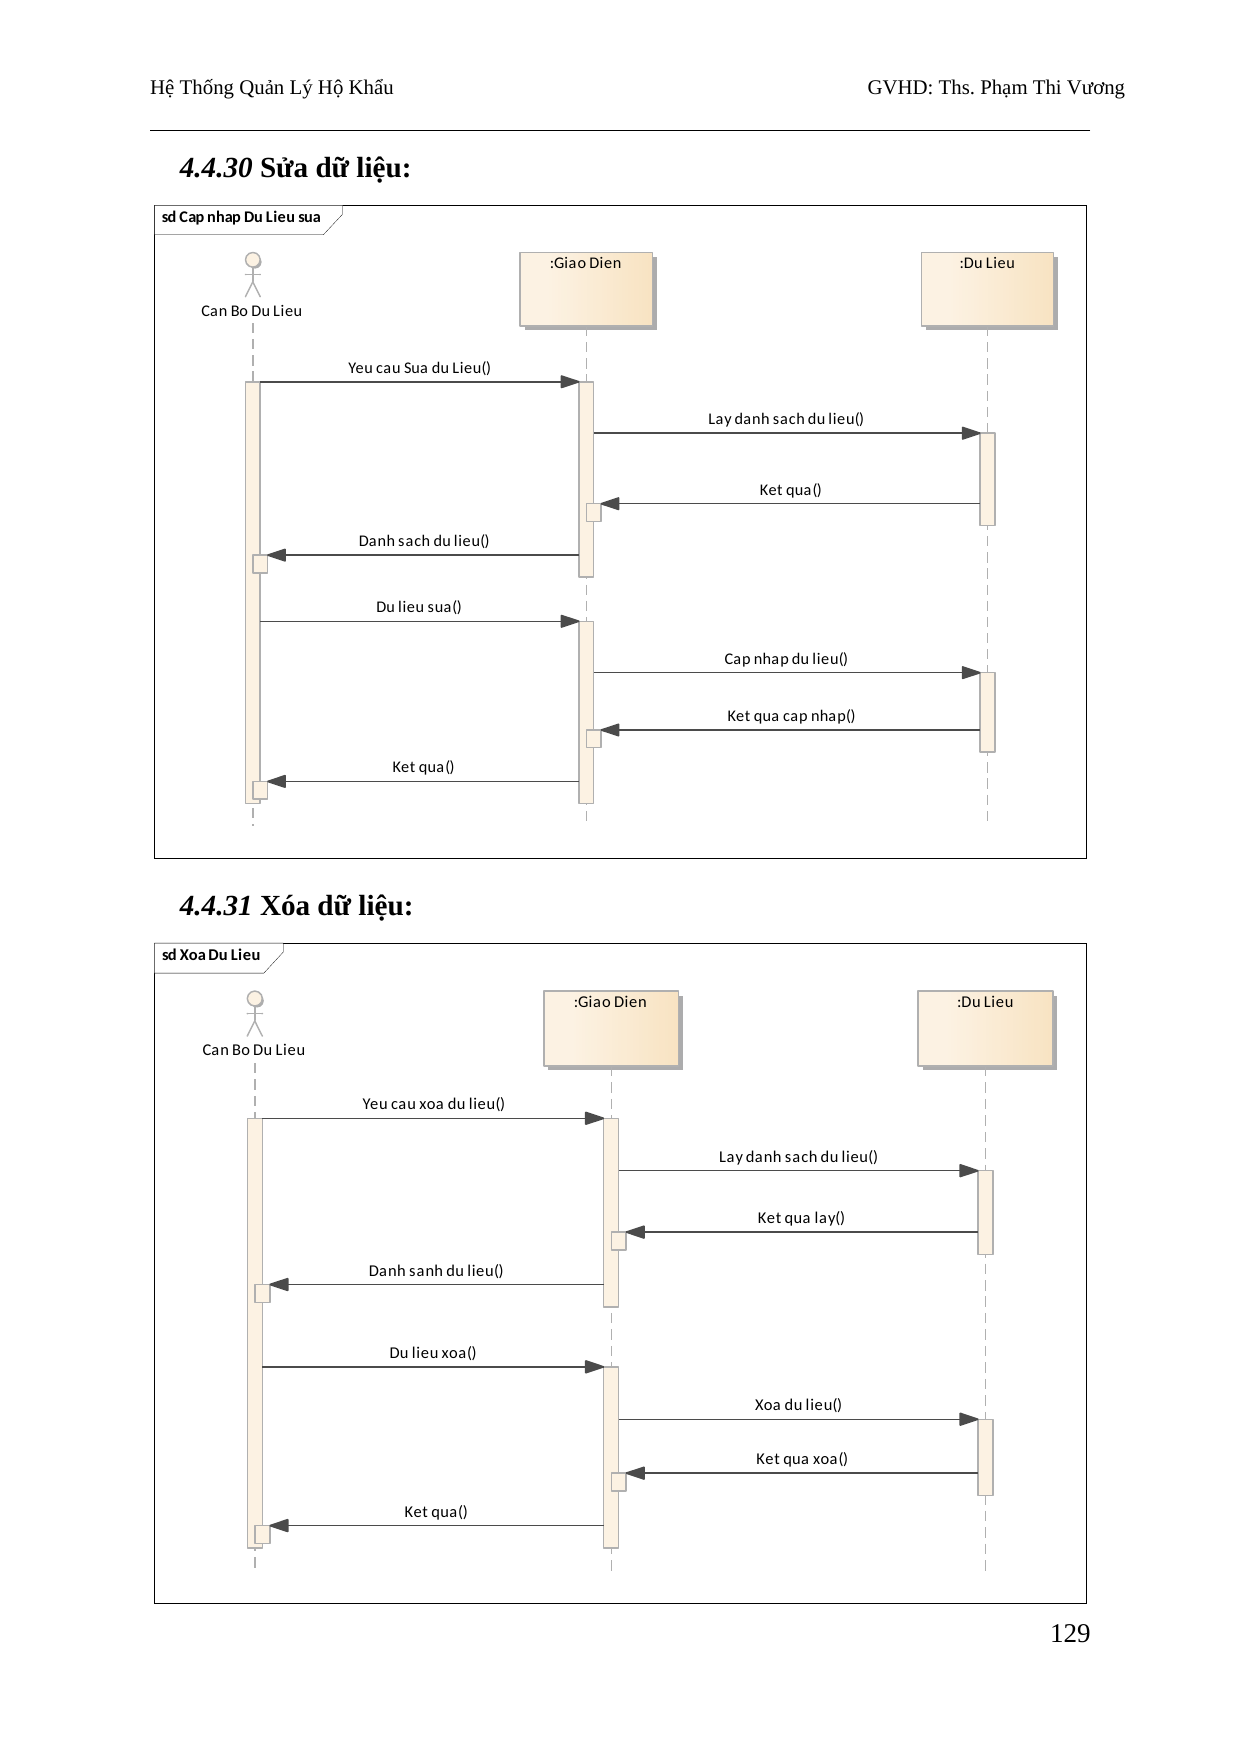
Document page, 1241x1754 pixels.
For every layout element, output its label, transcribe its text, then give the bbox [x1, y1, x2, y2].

list Xóa dữ liệu: [179, 888, 1090, 921]
list Sửa dữ liệu: [179, 150, 1090, 183]
